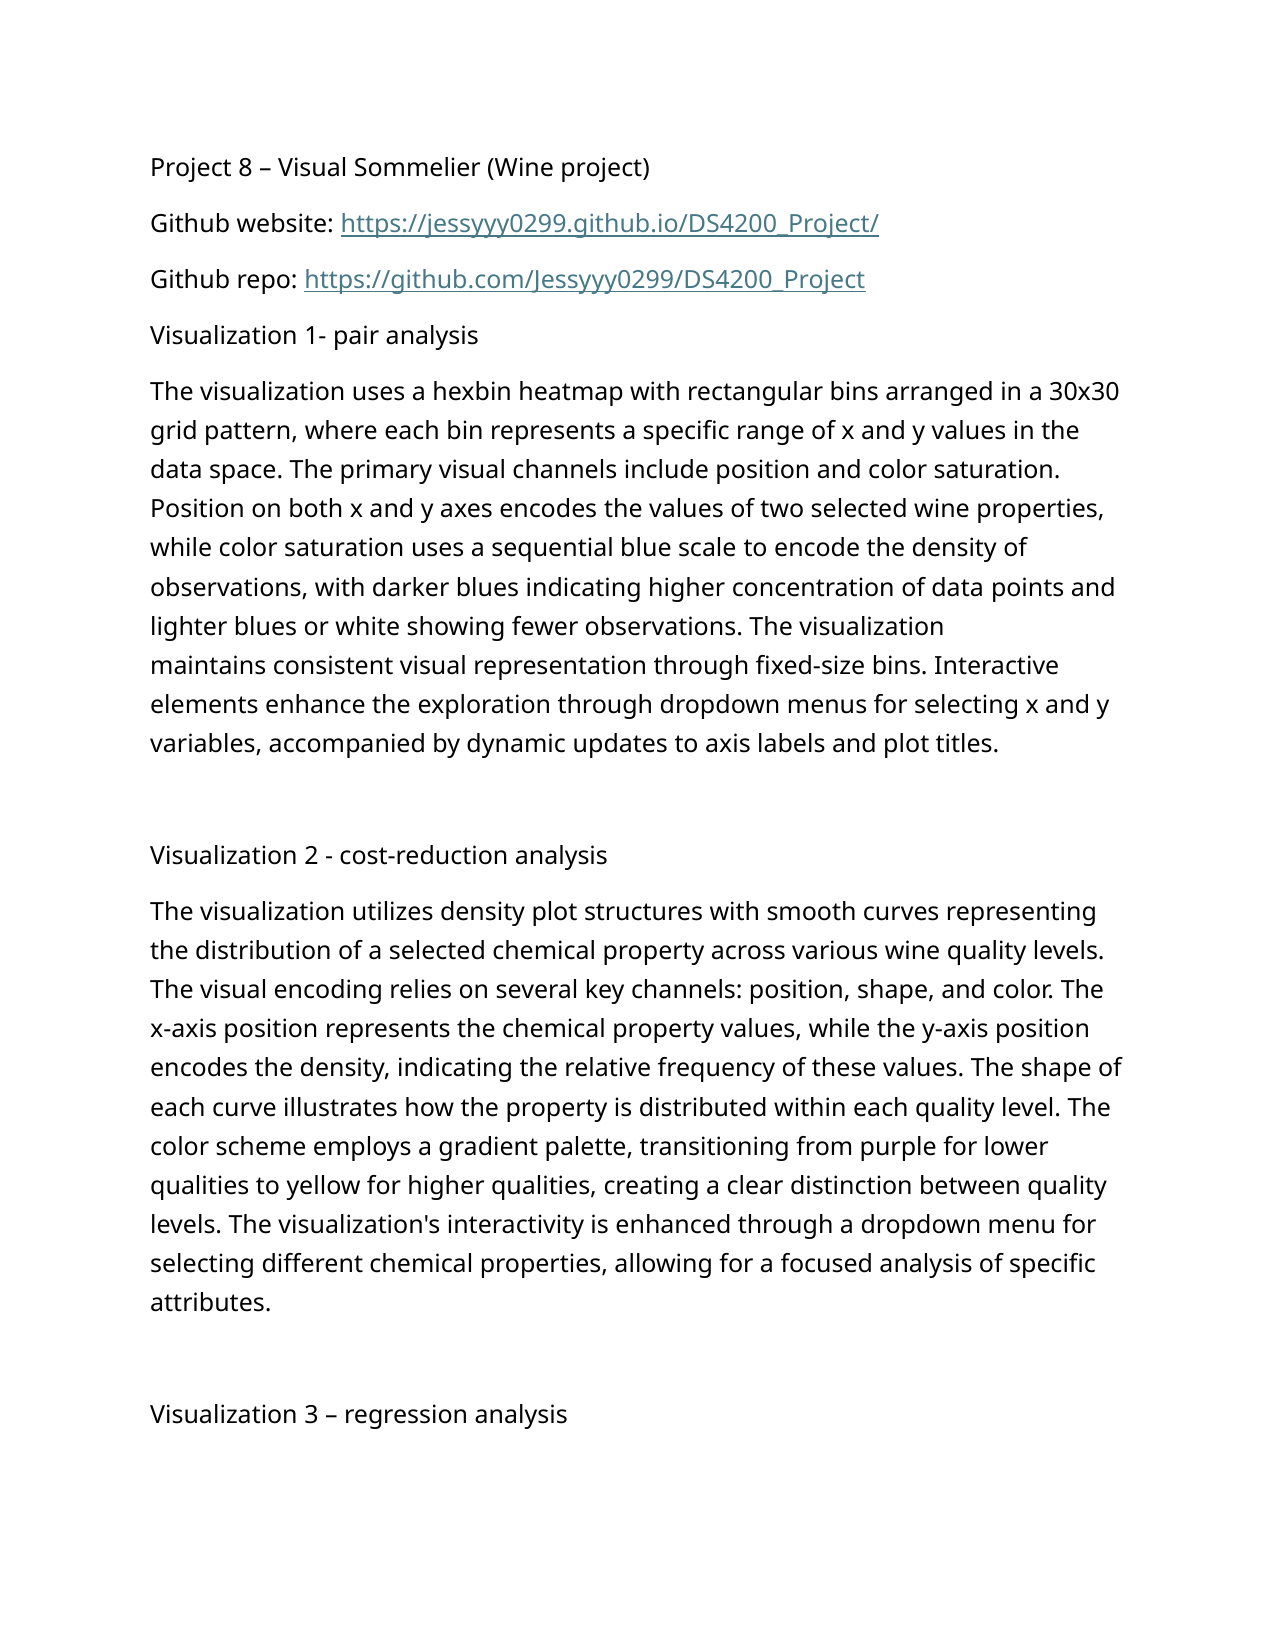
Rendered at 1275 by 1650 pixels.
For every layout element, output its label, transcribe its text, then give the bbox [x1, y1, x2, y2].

text The visualization uses a hexbin heatmap with rectangular bins arranged in a 30x30 grid pattern, where each bin represents a specific range of x and y values in the data space. The primary visual channels include position and color saturation. Position on both x and y axes encodes the values of two selected wine properties, while color saturation uses a sequential blue scale to encode the density of observations, with darker blues indicating higher concentration of data points and lighter blues or white showing fewer observations. The visualization maintains consistent visual representation through fixed-size bins. Interactive elements enhance the exploration through dropdown menus for selecting x and y variables, accompanied by dynamic updates to axis labels and plot titles. [150, 373, 1125, 760]
text Github repo: https://github.com/Jessyyy0299/DS4200_Project [150, 262, 1125, 296]
text Visualization 2 - cost-reduction analysis [150, 837, 1125, 872]
text The visualization utilizes density plot structures with smooth curves representing the distribution of a selected chemical property across various wine quality levels. The visual encoding relies on several key channels: position, shape, and color. The x-axis position represents the chemical property values, while the y-axis position encodes the density, indicating the relative frequency of these values. The shape of each curve illustrates how the property is distributed within each quality level. The color scheme employs a gradient palette, transitioning from purple for lower qualities to yellow for higher qualities, creating a clear distinction between quality levels. The visualization's interactivity is enhanced through a dropdown menu for selecting different chemical properties, allowing for a focused analysis of specific attributes. [150, 893, 1125, 1319]
text Project 8 – Visual Sommelier (Wine project) [150, 150, 1125, 184]
text Visualization 1- pair analysis [150, 317, 1125, 352]
text Visualization 3 – regression analysis [150, 1397, 1125, 1431]
text Github website: https://jessyyy0299.github.io/DS4200_Project/ [150, 206, 1125, 240]
